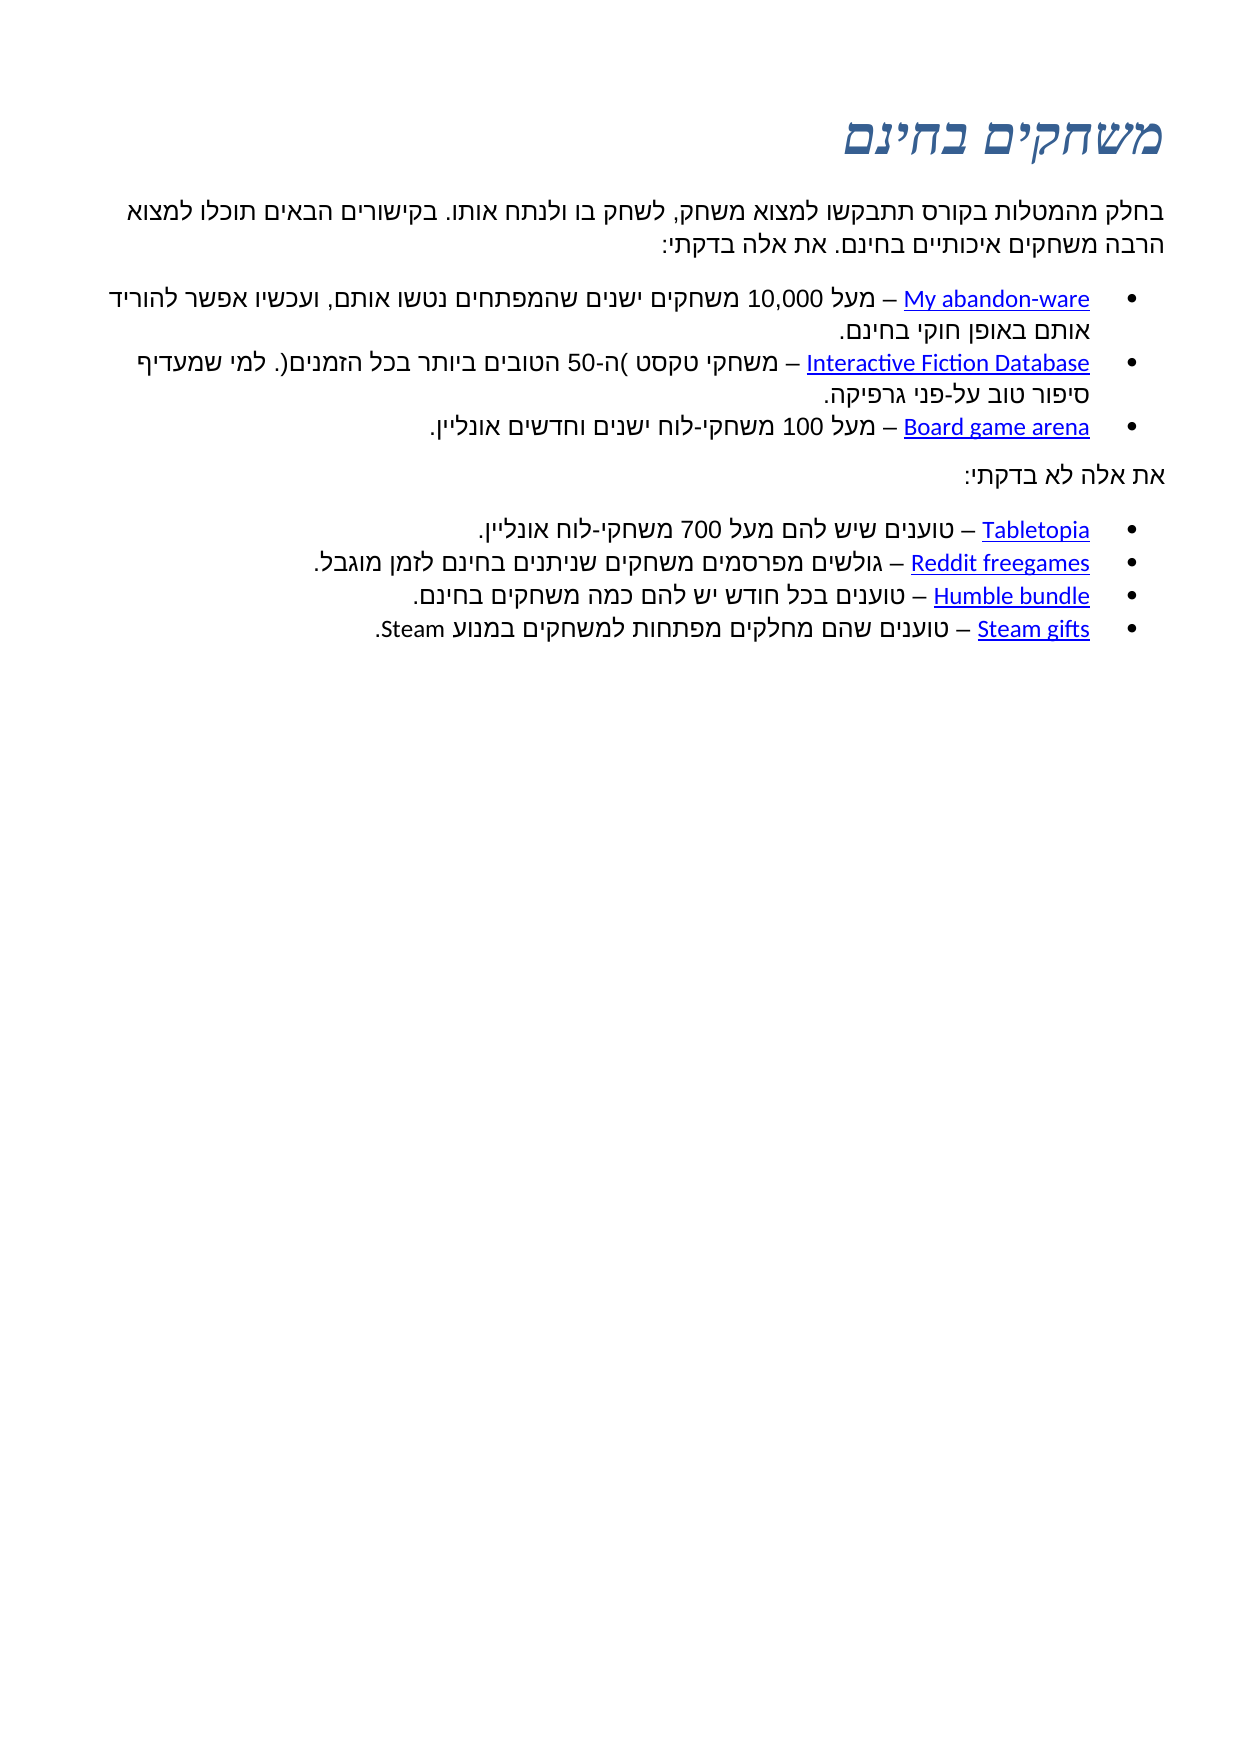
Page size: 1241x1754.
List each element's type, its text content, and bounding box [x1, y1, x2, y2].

list Steam gifts – טוענים שהם מחלקים מפתחות למשחקים במנוע Steam. [75, 613, 1128, 644]
list My abandon-ware – מעל 10,000 משחקים ישנים שהמפתחים נטשו אותם, ועכשיו אפשר להוריד אותם באופן חוקי בחינם. [75, 283, 1128, 345]
list Board game arena – מעל 100 משחקי-לוח ישנים וחדשים אונליין. [75, 411, 1128, 442]
text משחקים בחינם [75, 104, 1165, 167]
list Humble bundle – טוענים בכל חודש יש להם כמה משחקים בחינם. [75, 581, 1128, 611]
list Interactive Fiction Database – משחקי טקסט )ה-50 הטובים ביותר בכל הזמנים(. למי שמעדיף סיפור טוב על-פני גרפיקה. [75, 347, 1128, 409]
list Tabletopia – טוענים שיש להם מעל 700 משחקי-לוח אונליין. [75, 515, 1128, 545]
text את אלה לא בדקתי: [75, 461, 1165, 489]
list Reddit freegames – גולשים מפרסמים משחקים שניתנים בחינם לזמן מוגבל. [75, 548, 1128, 578]
text בחלק מהמטלות בקורס תתבקשו למצוא משחק, לשחק בו ולנתח אותו. בקישורים הבאים תוכלו למצוא הרבה משחקים איכותיים בחינם. את אלה בדקתי: [75, 197, 1165, 258]
